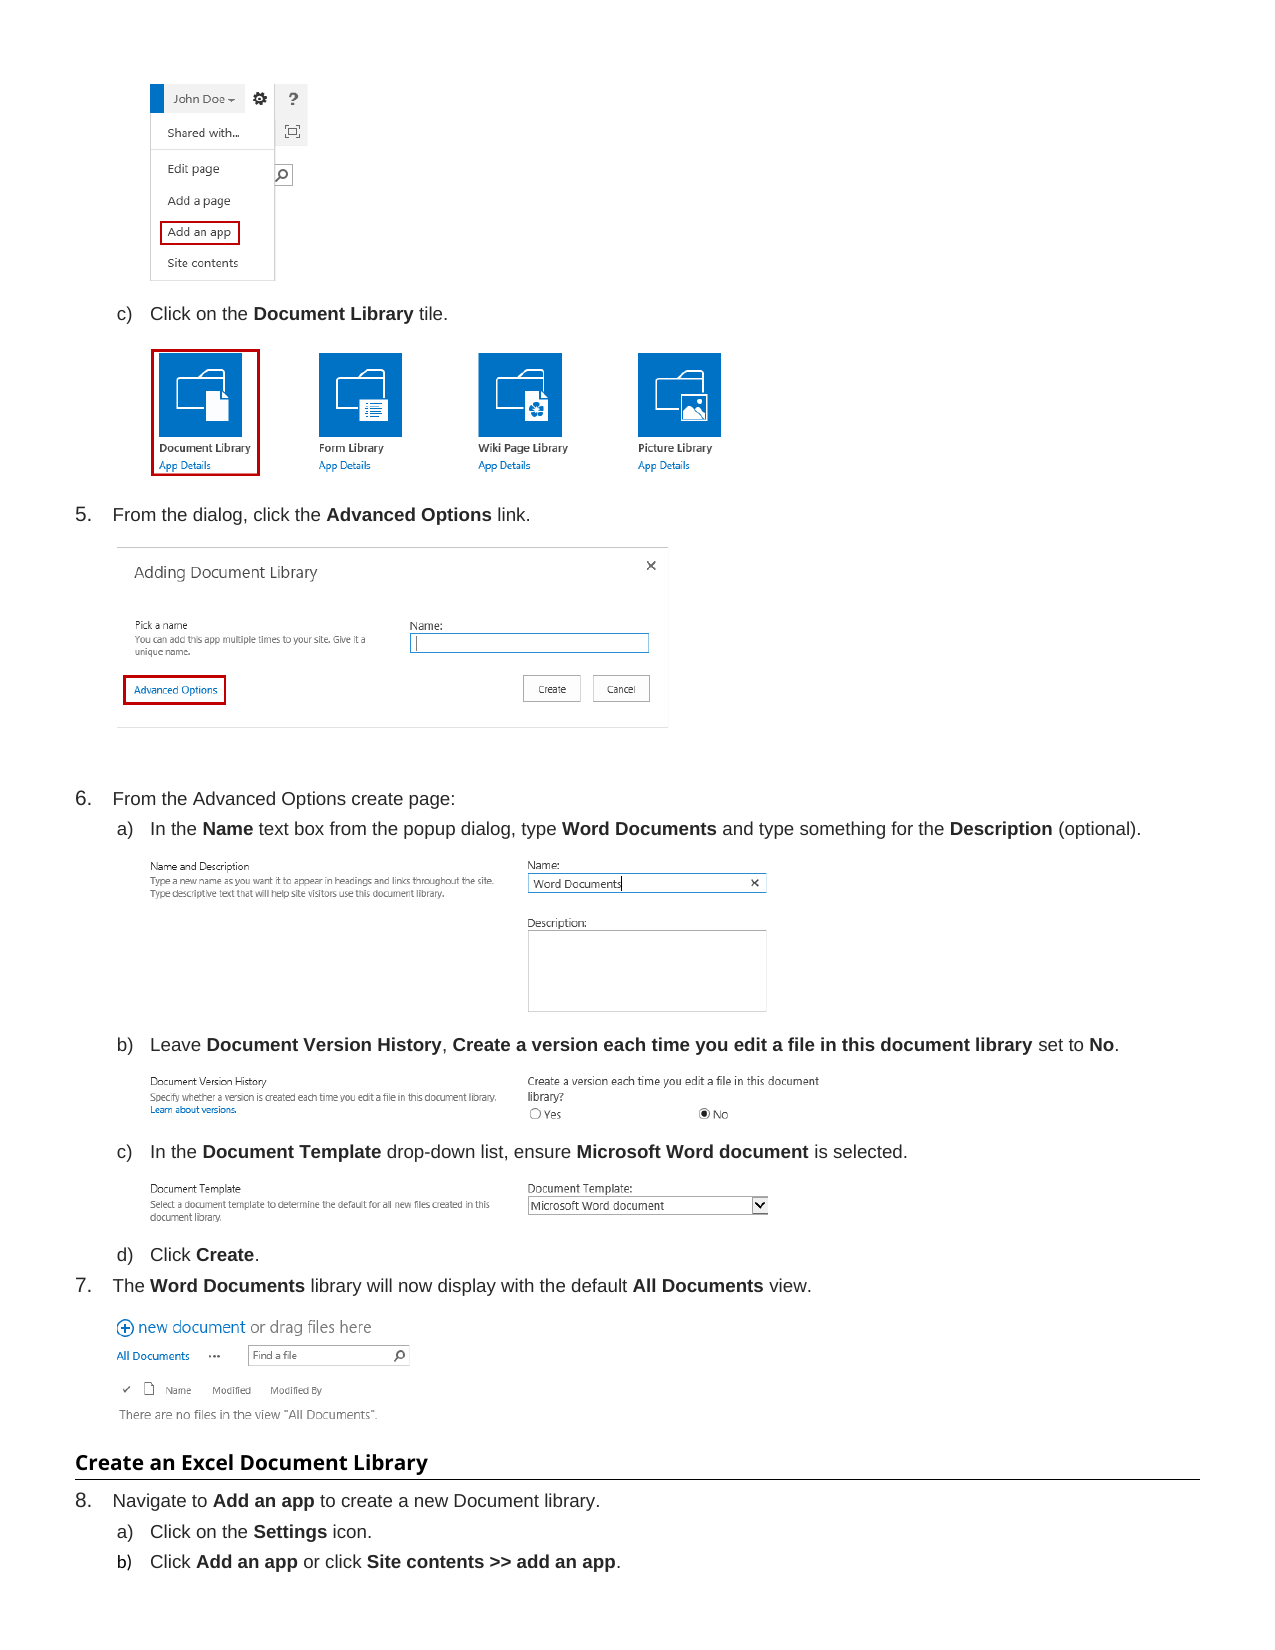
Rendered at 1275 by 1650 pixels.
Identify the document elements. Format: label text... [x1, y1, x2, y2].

picture [150, 1184, 768, 1222]
text From the Advanced Options create page: [75, 786, 1200, 810]
text From the dialog, click the Advanced Options link. [75, 502, 1200, 526]
subtitle Create an Excel Document Library [75, 1448, 1200, 1479]
text Click Add an app or click Site contents >> add an app. [117, 1550, 1200, 1573]
text Click Create. [117, 1243, 1200, 1265]
picture [150, 84, 308, 281]
text Click on the Settings icon. [117, 1521, 1200, 1542]
text Click on the Document Library tile. [117, 303, 1200, 324]
picture [150, 1076, 819, 1119]
text In the Document Template drop-down list, ensure Microsoft Word document is selected. [117, 1141, 1200, 1162]
list Navigate to Add an app to create a new Document library. [75, 1488, 1200, 1512]
picture [117, 1319, 410, 1419]
text In the Name text box from the popup dialog, type Word Documents and type something for the Description (optional). [117, 818, 1200, 839]
text Leave Document Version History, Create a version each time you edit a file in this document library set to No. [117, 1033, 1200, 1055]
picture [150, 861, 767, 1012]
text The Word Documents library will now display with the default All Documents view. [75, 1273, 1200, 1297]
picture [150, 346, 747, 480]
picture [117, 547, 669, 728]
